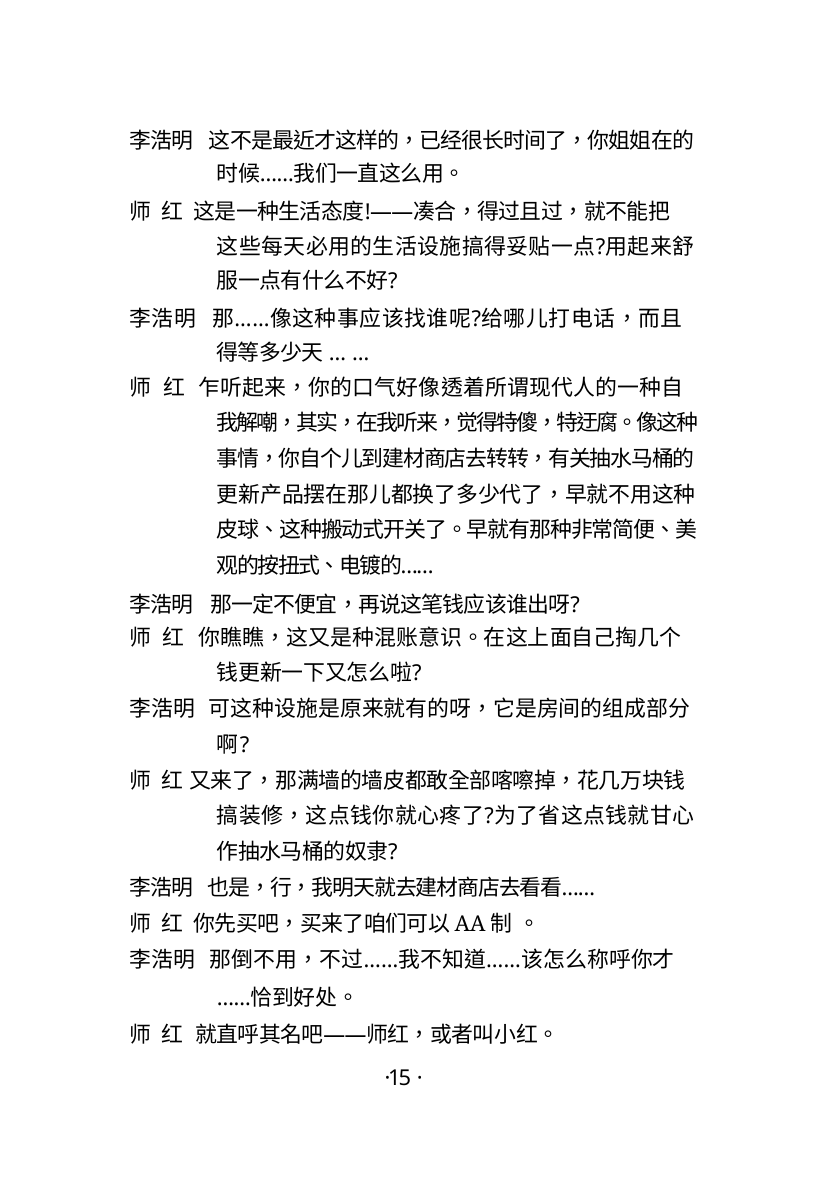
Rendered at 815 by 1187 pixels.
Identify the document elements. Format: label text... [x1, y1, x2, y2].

text 李浩明 这不是最近才这样的，已经很长时间了，你姐姐在的 时候……我们一直这么用。 [129, 124, 697, 188]
text 李浩明 那倒不用，不过……我不知道……该怎么称呼你才 ……恰到好处。 [129, 944, 698, 1011]
text 李浩明 也是，行，我明天就去建材商店去看看…… 师 红 你先买吧，买来了咱们可以AA 制 。 [129, 872, 607, 938]
text 李浩明 那一定不便宜，再说这笔钱应该谁出呀? [129, 590, 700, 617]
text 师 红 又来了，那满墙的墙皮都敢全部喀嚓掉，花几万块钱 搞装修，这点钱你就心疼了?为了省这点钱就甘心 作抽水马桶的奴隶? [129, 765, 697, 865]
text 李浩明 可这种设施是原来就有的呀，它是房间的组成部分 啊? [129, 693, 695, 759]
text 李浩明 那……像这种事应该找谁呢?给哪儿打电话，而且 得等多少天 … … [129, 303, 697, 367]
text 师 红 你瞧瞧，这又是种混账意识。在这上面自己掏几个 钱更新一下又怎么啦? [129, 622, 697, 687]
text 师 红 乍听起来，你的口气好像透着所谓现代人的一种自 我解嘲，其实，在我听来，觉得特傻，特迂腐。像这种 事情，你自个儿到建材商店去转转，有关抽水马桶的 更新产品摆在那儿都换了多少代了，早就不用这种 皮球、这种搬动式开关了。早就有那种非常简便、美 观的按扭式、电镀的…… [129, 371, 700, 580]
text 师 红 这是一种生活态度!——凑合，得过且过，就不能把 这些每天必用的生活设施搞得妥贴一点?用起来舒 服一点有什么不好? [129, 196, 698, 295]
text 师 红 就直呼其名吧——师红，或者叫小红。 [129, 1019, 700, 1048]
